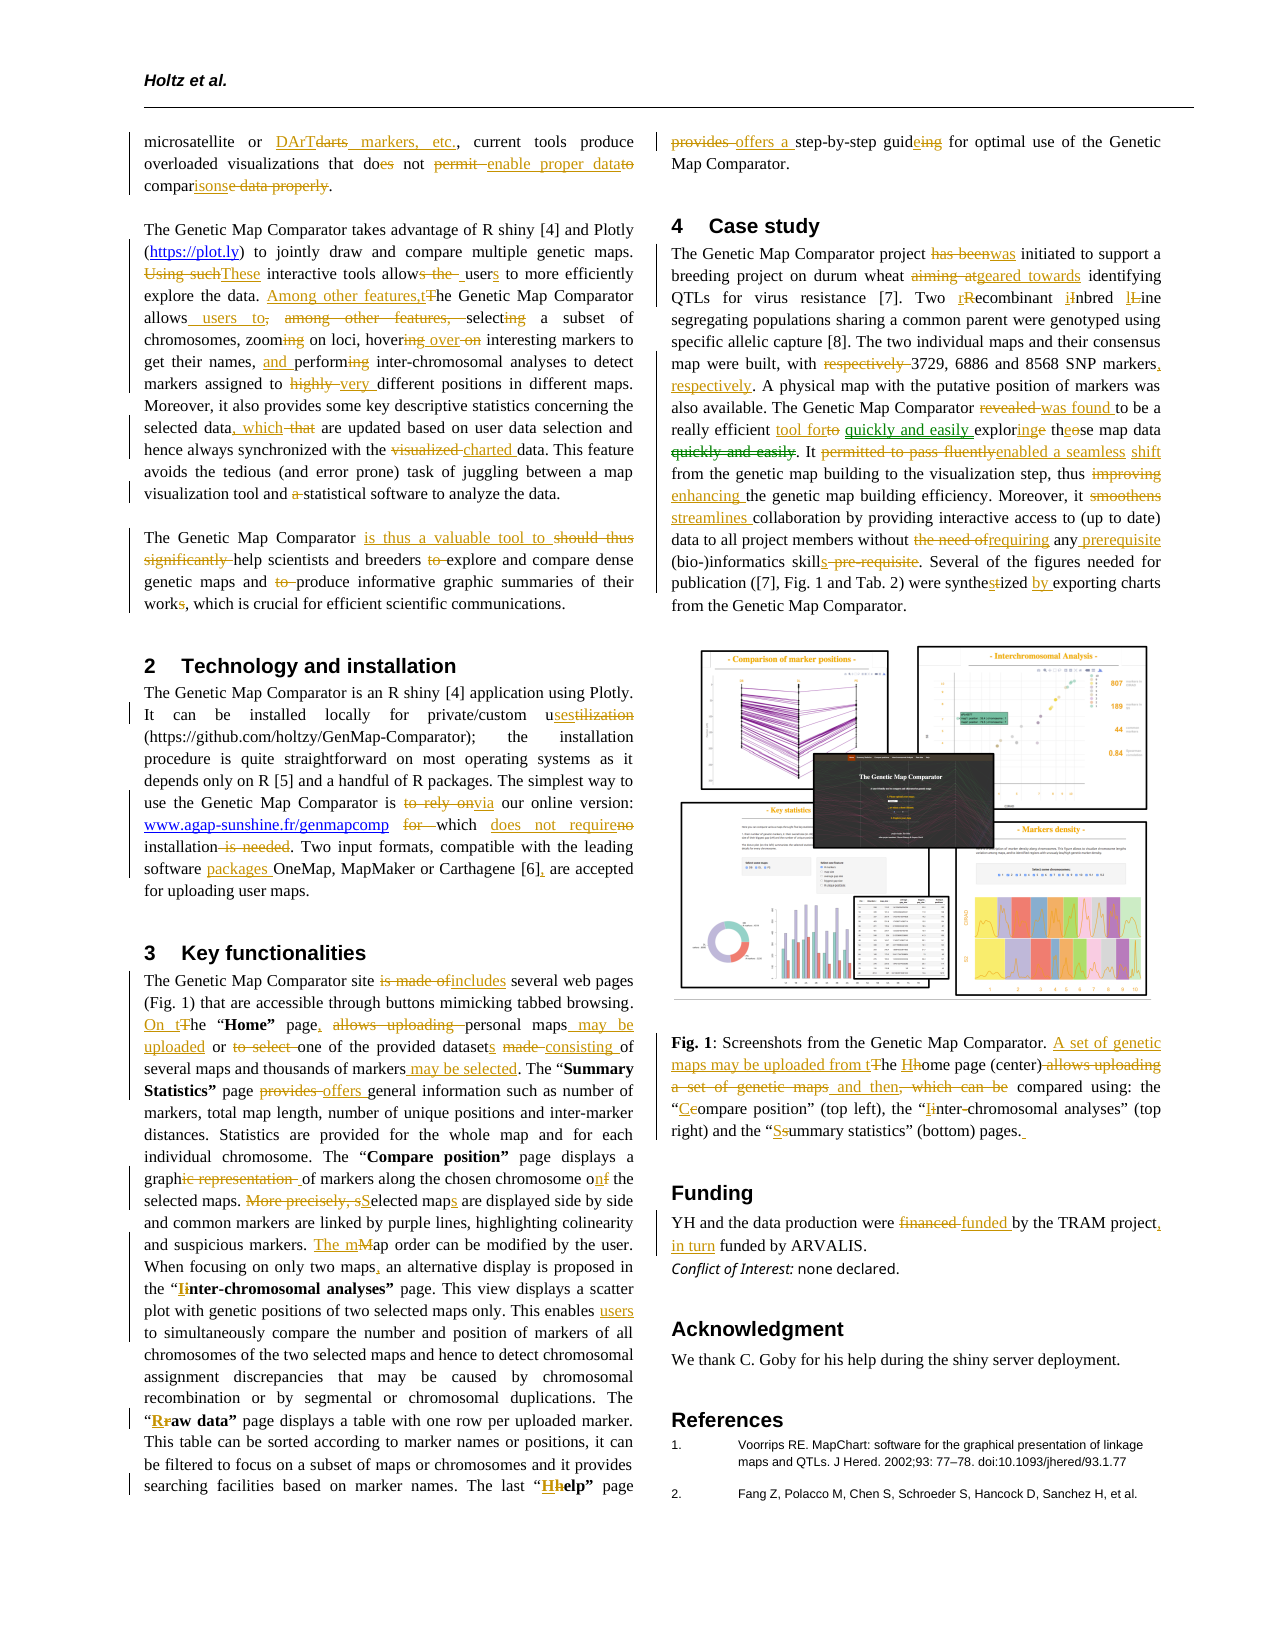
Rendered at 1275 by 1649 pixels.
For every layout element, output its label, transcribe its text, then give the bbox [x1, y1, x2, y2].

subtitle Technology and installation [144, 653, 634, 678]
text The Genetic Map Comparator site several web pages (Fig. 1) that are accessible through buttons mimicking tabbed browsing. he “Home” page personal maps or one of the provided dataset of several maps and thousands of markers. The “Summary Statistics” page general information such as number of markers, total map length, number of unique positions and inter-marker distances. Statistics are provided for the whole map and for each individual chromosome. The “Compare position” page displays a graphof markers along the chosen chromosome o the selected maps. elected map are displayed side by side and common markers are linked by purple lines, highlighting colinearity and suspicious markers. ap order can be modified by the user. When focusing on only two maps an alternative display is proposed in the “nter-chromosomal analyses” page. This view displays a scatter plot with genetic positions of two selected maps only. This enables to simultaneously compare the number and position of markers of all chromosomes of the two selected maps and hence to detect chromosomal assignment discrepancies that may be caused by chromosomal recombination or by segmental or chromosomal duplications. The “aw data” page displays a table with one row per uploaded marker. This table can be sorted according to marker names or positions, it can be filtered to focus on a subset of maps or chromosomes and it provides searching facilities based on marker names. The last “elp” page step-by-step guid for optimal use of the Genetic Map Comparator. [144, 971, 634, 1495]
text The Genetic Map Comparator project initiated to support a breeding project on durum wheat identifying QTLs for virus resistance [7]. Two ecombinant nbred ine segregating populations sharing a common parent were genotyped using specific allelic capture [8]. The two individual maps and their consensus map were built, with 3729, 6886 and 8568 SNP markers. A physical map with the putative position of markers was also available. The Genetic Map Comparator to be a really efficient explor thse map data. It from the genetic map building to the visualization step, thus the genetic map building efficiency. Moreover, it collaboration by providing interactive access to (up to date) data to all project members without any (bio-)informatics skill. Several of the figures needed for publication ([7], Fig. 1 and Tab. 2) were syntheized exporting charts from the Genetic Map Comparator. [671, 244, 1161, 614]
text Conflict of Interest: none declared. [671, 1256, 1161, 1279]
text Funding [671, 1180, 1161, 1205]
text The Genetic Map Comparator help scientists and breeders explore and compare dense genetic maps and produce informative graphic summaries of their work, which is crucial for efficient scientific communications. [144, 528, 634, 613]
subtitle Key functionalities [144, 941, 634, 966]
text YH and the data production were by the TRAM project funded by ARVALIS. [671, 1210, 1161, 1256]
text We thank C. Goby for his help during the shiny server deployment. [671, 1347, 1161, 1370]
text The Genetic Map Comparator takes advantage of R shiny [4] and Plotly (https://plot.ly) to jointly draw and compare multiple genetic maps. interactive tools allowuser to more efficiently explore the data. he Genetic Map Comparator allows select a subset of chromosomes, zoom on loci, hover interesting markers to get their names, perform inter-chromosomal analyses to detect markers assigned to different positions in different maps. Moreover, it also provides some key descriptive statistics concerning the selected data are updated based on user data selection and hence always synchronized with the data. This feature avoids the tedious (and error prone) task of juggling between a map visualization tool and statistical software to analyze the data. [144, 220, 634, 503]
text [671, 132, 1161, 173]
text Fig. 1: Screenshots from the Genetic Map Comparator. he ome page (center) compared using: the “ompare position” (top left), the “nterchromosomal analyses” (top right) and the “ummary statistics” (bottom) pages. [671, 1033, 1161, 1140]
text The Genetic Map Comparator is an R shiny [4] application using Plotly. It can be installed locally for private/custom u (https://github.com/holtzy/GenMap-Comparator); the installation procedure is quite straightforward on most operating systems as it depends only on R [5] and a handful of R packages. The simplest way to use the Genetic Map Comparator is our online version: www.agap-sunshine.fr/genmapcomp which installation. Two input formats, compatible with the leading software OneMap, MapMaker or Carthagene [6] are accepted for uploading user maps. [144, 683, 634, 900]
subtitle Case study [671, 213, 1161, 238]
text Acknowledgment [671, 1317, 1161, 1342]
text References [671, 1407, 1161, 1432]
text 1. Voorrips RE. MapChart: software for the graphical presentation of linkage maps and QTLs. J Hered. 2002;93: 77–78. doi:10.1093/jhered/93.1.77 [671, 1437, 1161, 1469]
